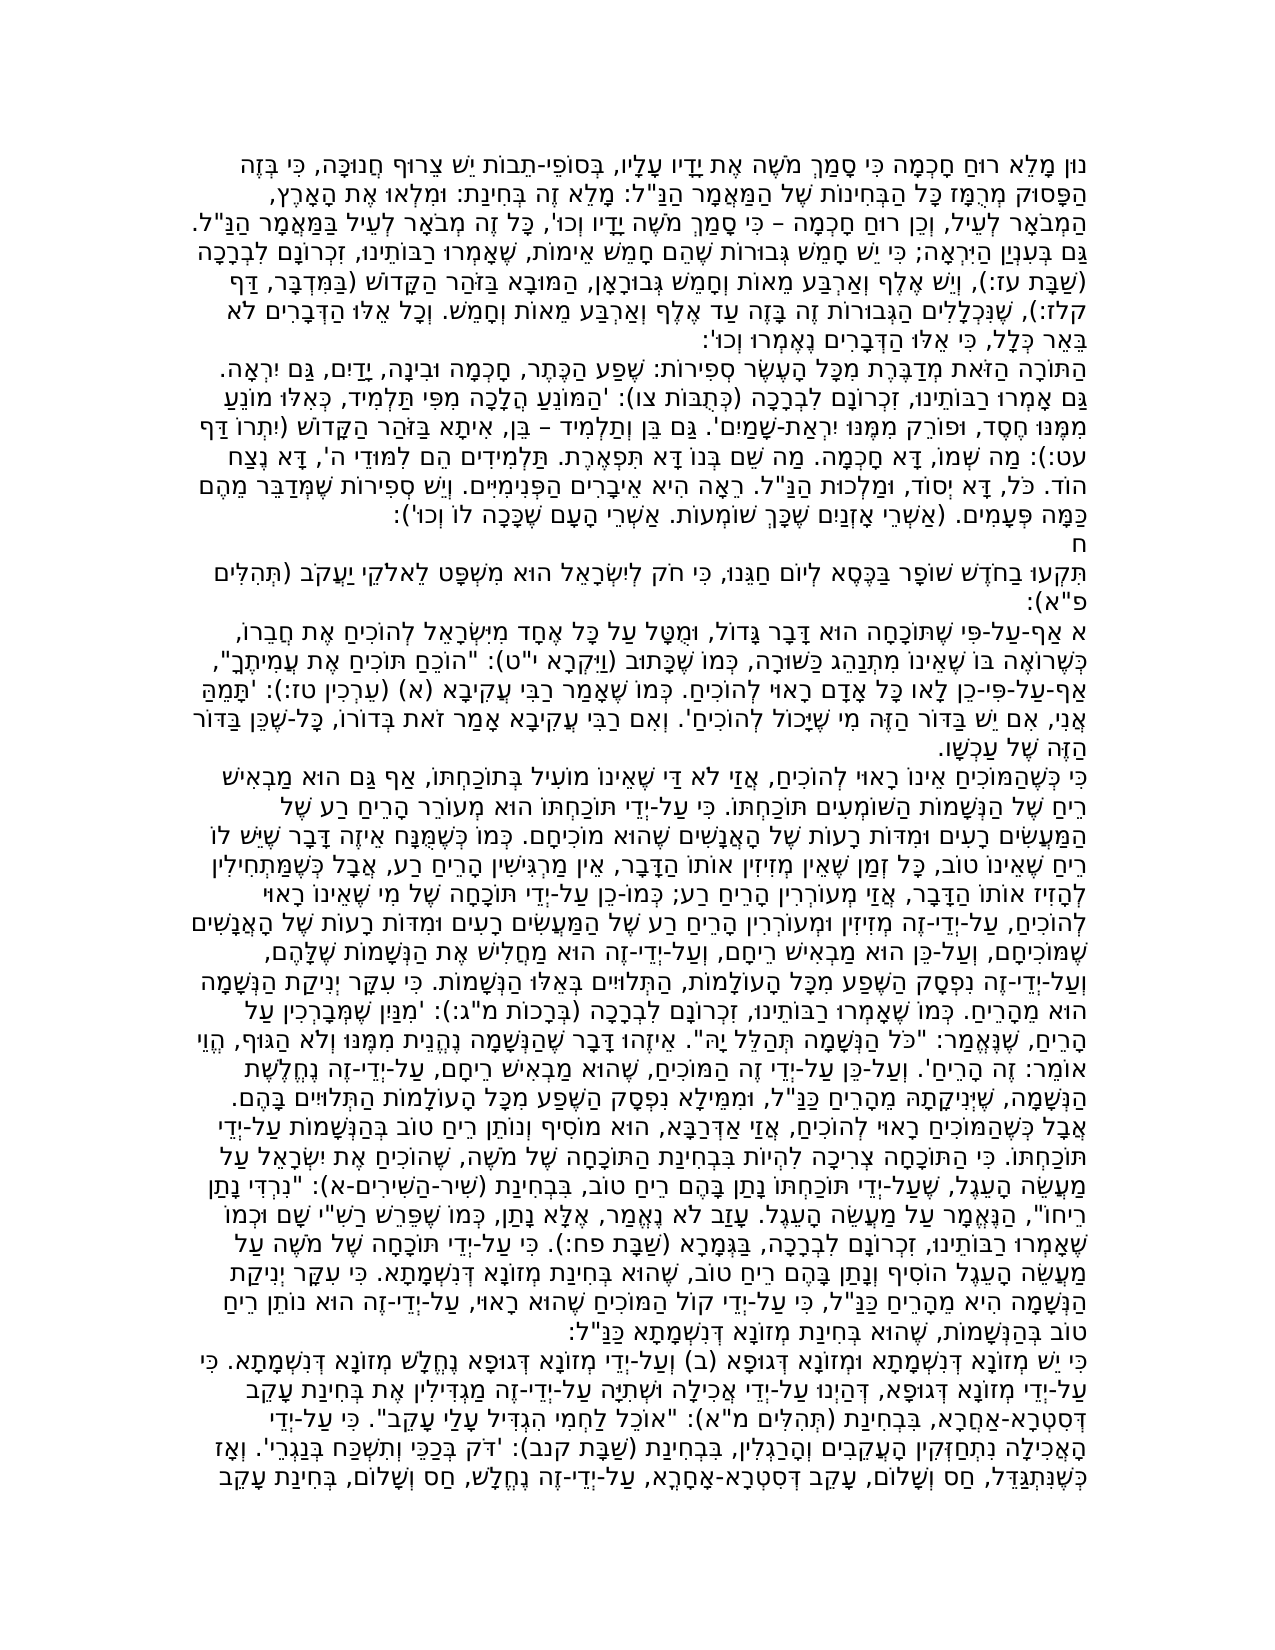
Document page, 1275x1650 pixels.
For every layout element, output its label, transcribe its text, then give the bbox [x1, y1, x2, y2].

text הַתּוֹרָה הַזֹּאת מְדַבֶּרֶת מִכָּל הָעֶשֶׂר סְפִירוֹת: שֶׁפַע הַכֶּתֶר, חָכְמָה וּבִינָה, יָדַיִם, גַּם יִרְאָה. גַּם אָמְרוּ רַבּוֹתֵינוּ, זִכְרוֹנָם לִבְרָכָה (כְּתֻבּוֹת צו): 'הַמּוֹנֵעַ הֲלָכָה מִפִּי תַּלְמִיד, כְּאִלּוּ מוֹנֵעַ מִמֶּנּוּ חֶסֶד, וּפוֹרֵק מִמֶּנּוּ יִרְאַת-שָׁמַיִם'. גַּם בֵּן וְתַלְמִיד – בֵּן, אִיתָא בַּזֹּהַר הַקָּדוֹשׁ (יִתְרוֹ דַּף עט:): מַה שְּׁמוֹ, דָּא חָכְמָה. מַה שֵׁם בְּנוֹ דָּא תִּפְאֶרֶת. תַּלְמִידִים הֵם לִמּוּדֵי ה', דָּא נֶצַח הוֹד. כֹּל, דָּא יְסוֹד, וּמַלְכוּת הַנַּ"ל. רֵאָה הִיא אֵיבָרִים הַפְּנִימִיִּים. וְיֵשׁ סְפִירוֹת שֶׁמְּדַבֵּר מֵהֶם כַּמָּה פְּעָמִים. (אַשְׁרֵי אָזְנַיִם שֶׁכָּךְ שׁוֹמְעוֹת. אַשְׁרֵי הָעָם שֶׁכָּכָה לוֹ וְכוּ'): [187, 354, 1087, 529]
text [187, 1346, 1087, 1492]
text א אַף-עַל-פִּי שֶׁתּוֹכָחָה הוּא דָּבָר גָּדוֹל, וּמֻטָּל עַל כָּל אֶחָד מִיִּשְׂרָאֵל לְהוֹכִיחַ אֶת חֲבֵרוֹ, כְּשֶׁרוֹאֶה בּוֹ שֶׁאֵינוֹ מִתְנַהֵג כַּשּׁוּרָה, כְּמוֹ שֶׁכָּתוּב (וַיִּקְרָא י"ט): "הוֹכֵחַ תּוֹכִיחַ אֶת עֲמִיתֶךָ", אַף-עַל-פִּי-כֵן לָאו כָּל אָדָם רָאוּי לְהוֹכִיחַ. כְּמוֹ שֶׁאָמַר רַבִּי עֲקִיבָא (א) (עֵרְכִין טז:): 'תָּמֵהַּ אֲנִי, אִם יֵשׁ בַּדּוֹר הַזֶּה מִי שֶׁיָּכוֹל לְהוֹכִיחַ'. וְאִם רַבִּי עֲקִיבָא אָמַר זֹאת בְּדוֹרוֹ, כָּל-שֶׁכֵּן בַּדּוֹר הַזֶּה שֶׁל עַכְשָׁו. [187, 617, 1087, 762]
text אֲבָל כְּשֶׁהַמּוֹכִיחַ רָאוּי לְהוֹכִיחַ, אֲזַי אַדְּרַבָּא, הוּא מוֹסִיף וְנוֹתֵן רֵיחַ טוֹב בְּהַנְּשָׁמוֹת עַל-יְדֵי תּוֹכַחְתּוֹ. כִּי הַתּוֹכָחָה צְרִיכָה לִהְיוֹת בִּבְחִינַת הַתּוֹכָחָה שֶׁל מֹשֶׁה, שֶׁהוֹכִיחַ אֶת יִשְׂרָאֵל עַל מַעֲשֵׂה הָעֵגֶל, שֶׁעַל-יְדֵי תּוֹכַחְתּוֹ נָתַן בָּהֶם רֵיחַ טוֹב, בִּבְחִינַת (שִׁיר-הַשִּׁירִים-א): "נִרְדִּי נָתַן רֵיחוֹ", הַנֶּאֱמָר עַל מַעֲשֵׂה הָעֵגֶל. עָזַב לֹא נֶאֱמַר, אֶלָּא נָתַן, כְּמוֹ שֶׁפֵּרֵשׁ רַשִׁ"י שָׁם וּכְמוֹ שֶׁאָמְרוּ רַבּוֹתֵינוּ, זִכְרוֹנָם לִבְרָכָה, בַּגְּמָרָא (שַׁבָּת פח:). כִּי עַל-יְדֵי תּוֹכָחָה שֶׁל מֹשֶׁה עַל מַעֲשֵׂה הָעֵגֶל הוֹסִיף וְנָתַן בָּהֶם רֵיחַ טוֹב, שֶׁהוּא בְּחִינַת מְזוֹנָא דְּנִשְׁמָתָא. כִּי עִקָּר יְנִיקַת הַנְּשָׁמָה הִיא מֵהָרֵיחַ כַּנַּ"ל, כִּי עַל-יְדֵי קוֹל הַמּוֹכִיחַ שֶׁהוּא רָאוּי, עַל-יְדֵי-זֶה הוּא נוֹתֵן רֵיחַ טוֹב בְּהַנְּשָׁמוֹת, שֶׁהוּא בְּחִינַת מְזוֹנָא דְּנִשְׁמָתָא כַּנַּ"ל: [187, 1112, 1087, 1346]
text תִּקְעוּ בַחֹדֶשׁ שׁוֹפָר בַּכֶּסֶא לְיוֹם חַגֵּנוּ, כִּי חֹק לְיִשְׂרָאֵל הוּא מִשְׁפָּט לֵאלֹקֵי יַעֲקֹב (תְּהִלִּים פ"א): [187, 558, 1087, 617]
text כִּי כְּשֶׁהַמּוֹכִיחַ אֵינוֹ רָאוּי לְהוֹכִיחַ, אֲזַי לֹא דַּי שֶׁאֵינוֹ מוֹעִיל בְּתוֹכַחְתּוֹ, אַף גַּם הוּא מַבְאִישׁ רֵיחַ שֶׁל הַנְּשָׁמוֹת הַשּׁוֹמְעִים תּוֹכַחְתּוֹ. כִּי עַל-יְדֵי תּוֹכַחְתּוֹ הוּא מְעוֹרֵר הָרֵיחַ רַע שֶׁל הַמַּעֲשִׂים רָעִים וּמִדּוֹת רָעוֹת שֶׁל הָאֲנָשִׁים שֶׁהוּא מוֹכִיחָם. כְּמוֹ כְּשֶׁמֻּנָּח אֵיזֶה דָּבָר שֶׁיֵּשׁ לוֹ רֵיחַ שֶׁאֵינוֹ טוֹב, כָּל זְמַן שֶׁאֵין מְזִיזִין אוֹתוֹ הַדָּבָר, אֵין מַרְגִּישִׁין הָרֵיחַ רַע, אֲבָל כְּשֶׁמַּתְחִילִין לְהָזִיז אוֹתוֹ הַדָּבָר, אֲזַי מְעוֹרְרִין הָרֵיחַ רַע; כְּמוֹ-כֵן עַל-יְדֵי תּוֹכָחָה שֶׁל מִי שֶׁאֵינוֹ רָאוּי לְהוֹכִיחַ, עַל-יְדֵי-זֶה מְזִיזִין וּמְעוֹרְרִין הָרֵיחַ רַע שֶׁל הַמַּעֲשִׂים רָעִים וּמִדּוֹת רָעוֹת שֶׁל הָאֲנָשִׁים שֶׁמּוֹכִיחָם, וְעַל-כֵּן הוּא מַבְאִישׁ רֵיחָם, וְעַל-יְדֵי-זֶה הוּא מַחֲלִישׁ אֶת הַנְּשָׁמוֹת שֶׁלָּהֶם, וְעַל-יְדֵי-זֶה נִפְסָק הַשֶּׁפַע מִכָּל הָעוֹלָמוֹת, הַתְּלוּיִים בְּאֵלּוּ הַנְּשָׁמוֹת. כִּי עִקָּר יְנִיקַת הַנְּשָׁמָה הוּא מֵהָרֵיחַ. כְּמוֹ שֶׁאָמְרוּ רַבּוֹתֵינוּ, זִכְרוֹנָם לִבְרָכָה (בְּרָכוֹת מ"ג:): 'מִנַּיִן שֶׁמְּבָרְכִין עַל הָרֵיחַ, שֶׁנֶּאֱמַר: "כֹּל הַנְּשָׁמָה תְּהַלֵּל יָהּ". אֵיזֶהוּ דָּבָר שֶׁהַנְּשָׁמָה נֶהֱנֵית מִמֶּנּוּ וְלֹא הַגּוּף, הֱוֵי אוֹמֵר: זֶה הָרֵיחַ'. וְעַל-כֵּן עַל-יְדֵי זֶה הַמּוֹכִיחַ, שֶׁהוּא מַבְאִישׁ רֵיחָם, עַל-יְדֵי-זֶה נֶחֱלֶשֶׁת הַנְּשָׁמָה, שֶׁיְּנִיקָתָהּ מֵהָרֵיחַ כַּנַּ"ל, וּמִמֵּילָא נִפְסָק הַשֶּׁפַע מִכָּל הָעוֹלָמוֹת הַתְּלוּיִים בָּהֶם. [187, 762, 1087, 1112]
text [187, 150, 1087, 354]
text ח [187, 529, 1087, 558]
